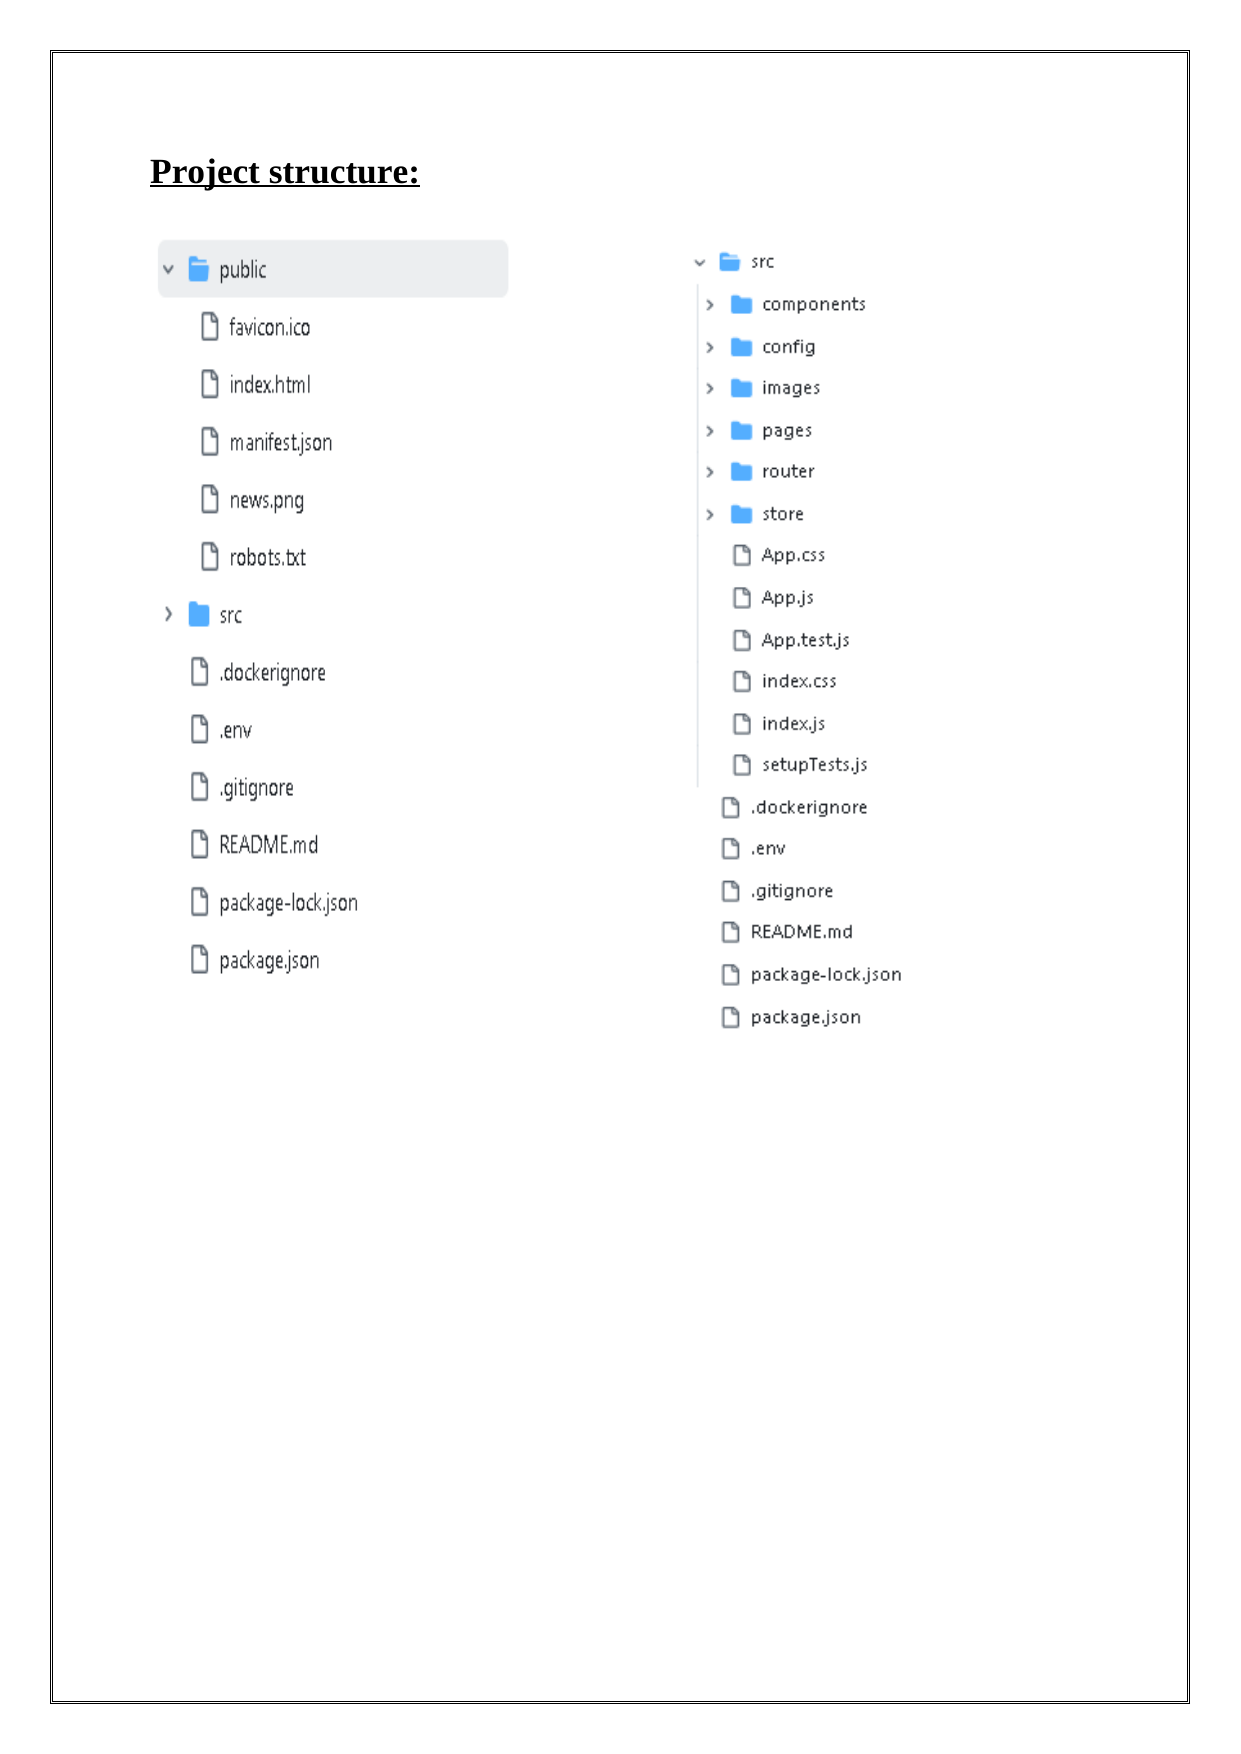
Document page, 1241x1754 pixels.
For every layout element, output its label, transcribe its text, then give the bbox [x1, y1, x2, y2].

picture [153, 226, 547, 1044]
picture [677, 250, 1014, 1058]
text Project structure: [150, 150, 1090, 191]
